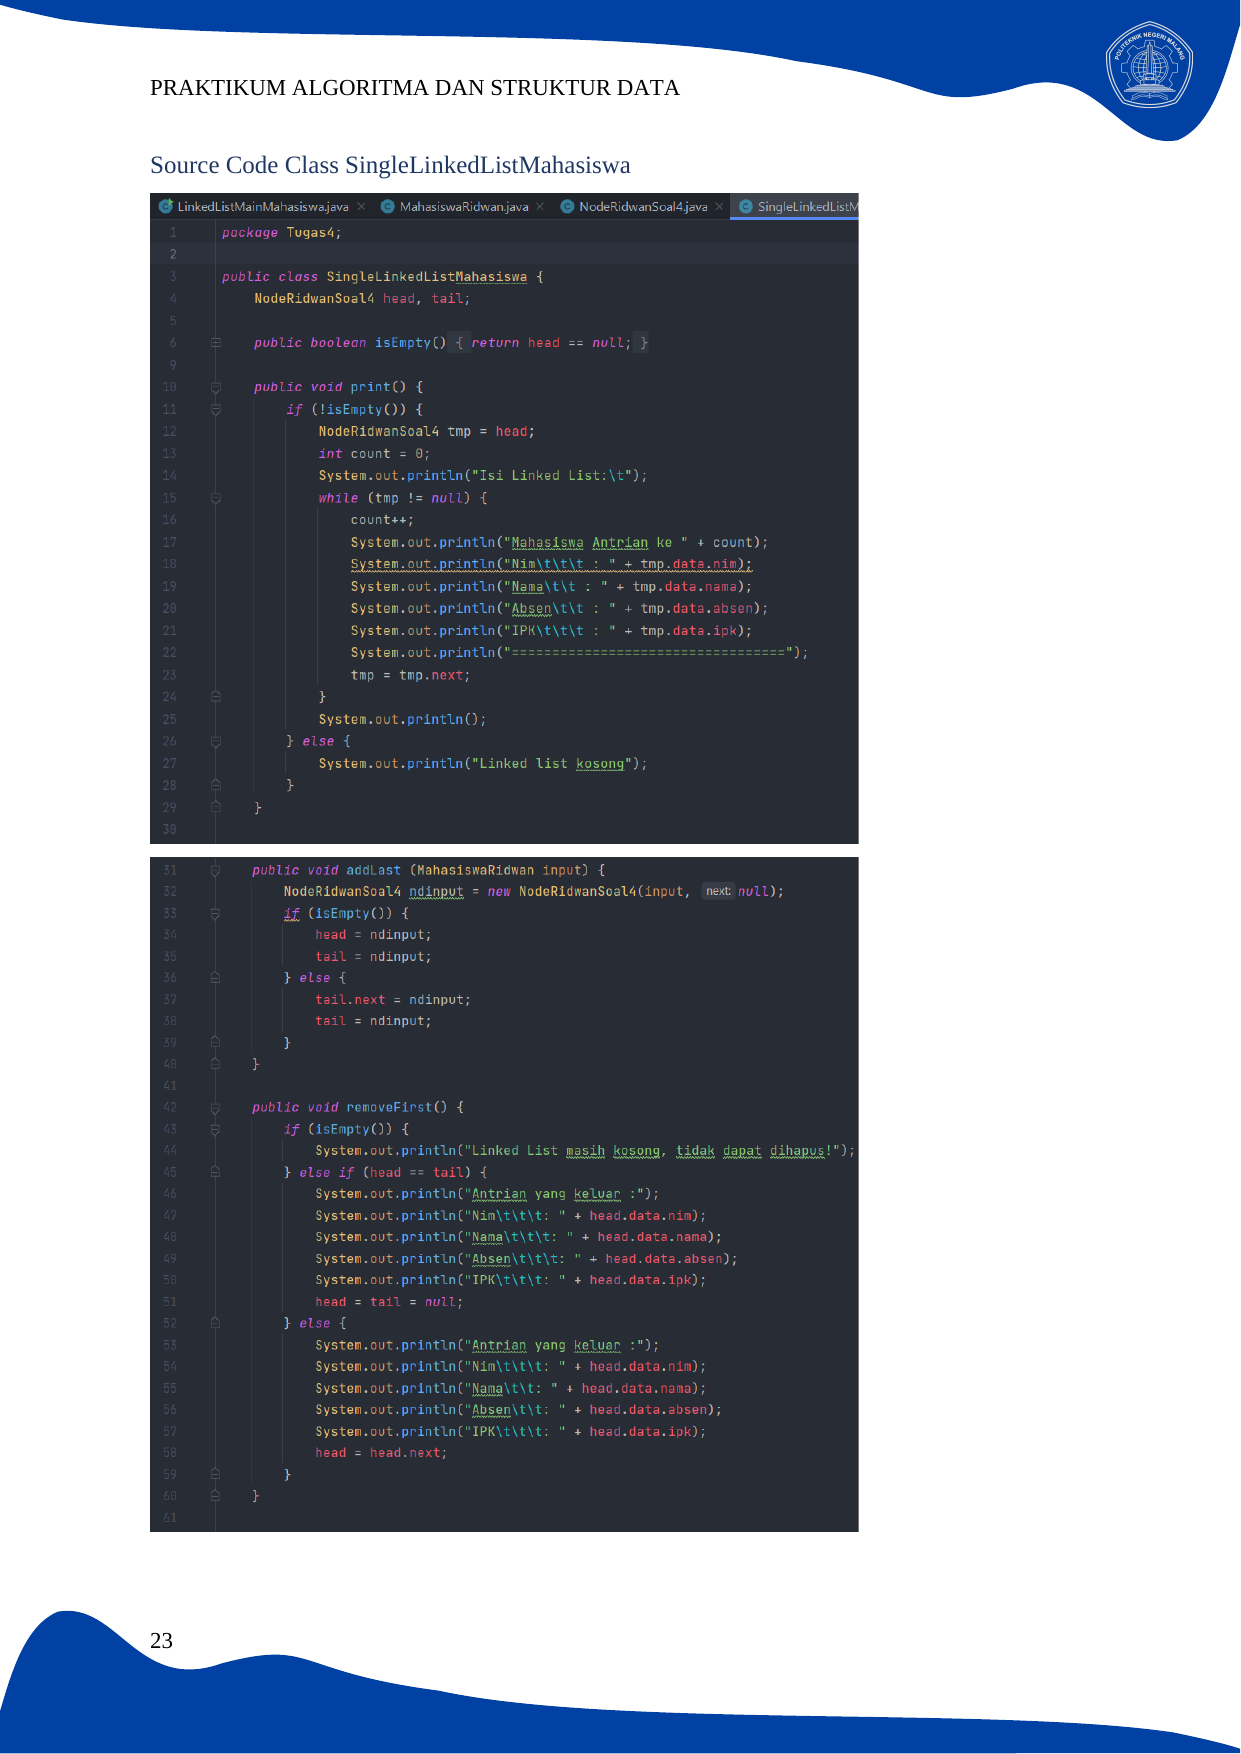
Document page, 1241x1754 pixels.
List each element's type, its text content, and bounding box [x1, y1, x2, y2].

picture [150, 857, 859, 1532]
picture [150, 193, 859, 844]
subtitle Source Code Class SingleLinkedListMahasiswa [150, 150, 1090, 179]
